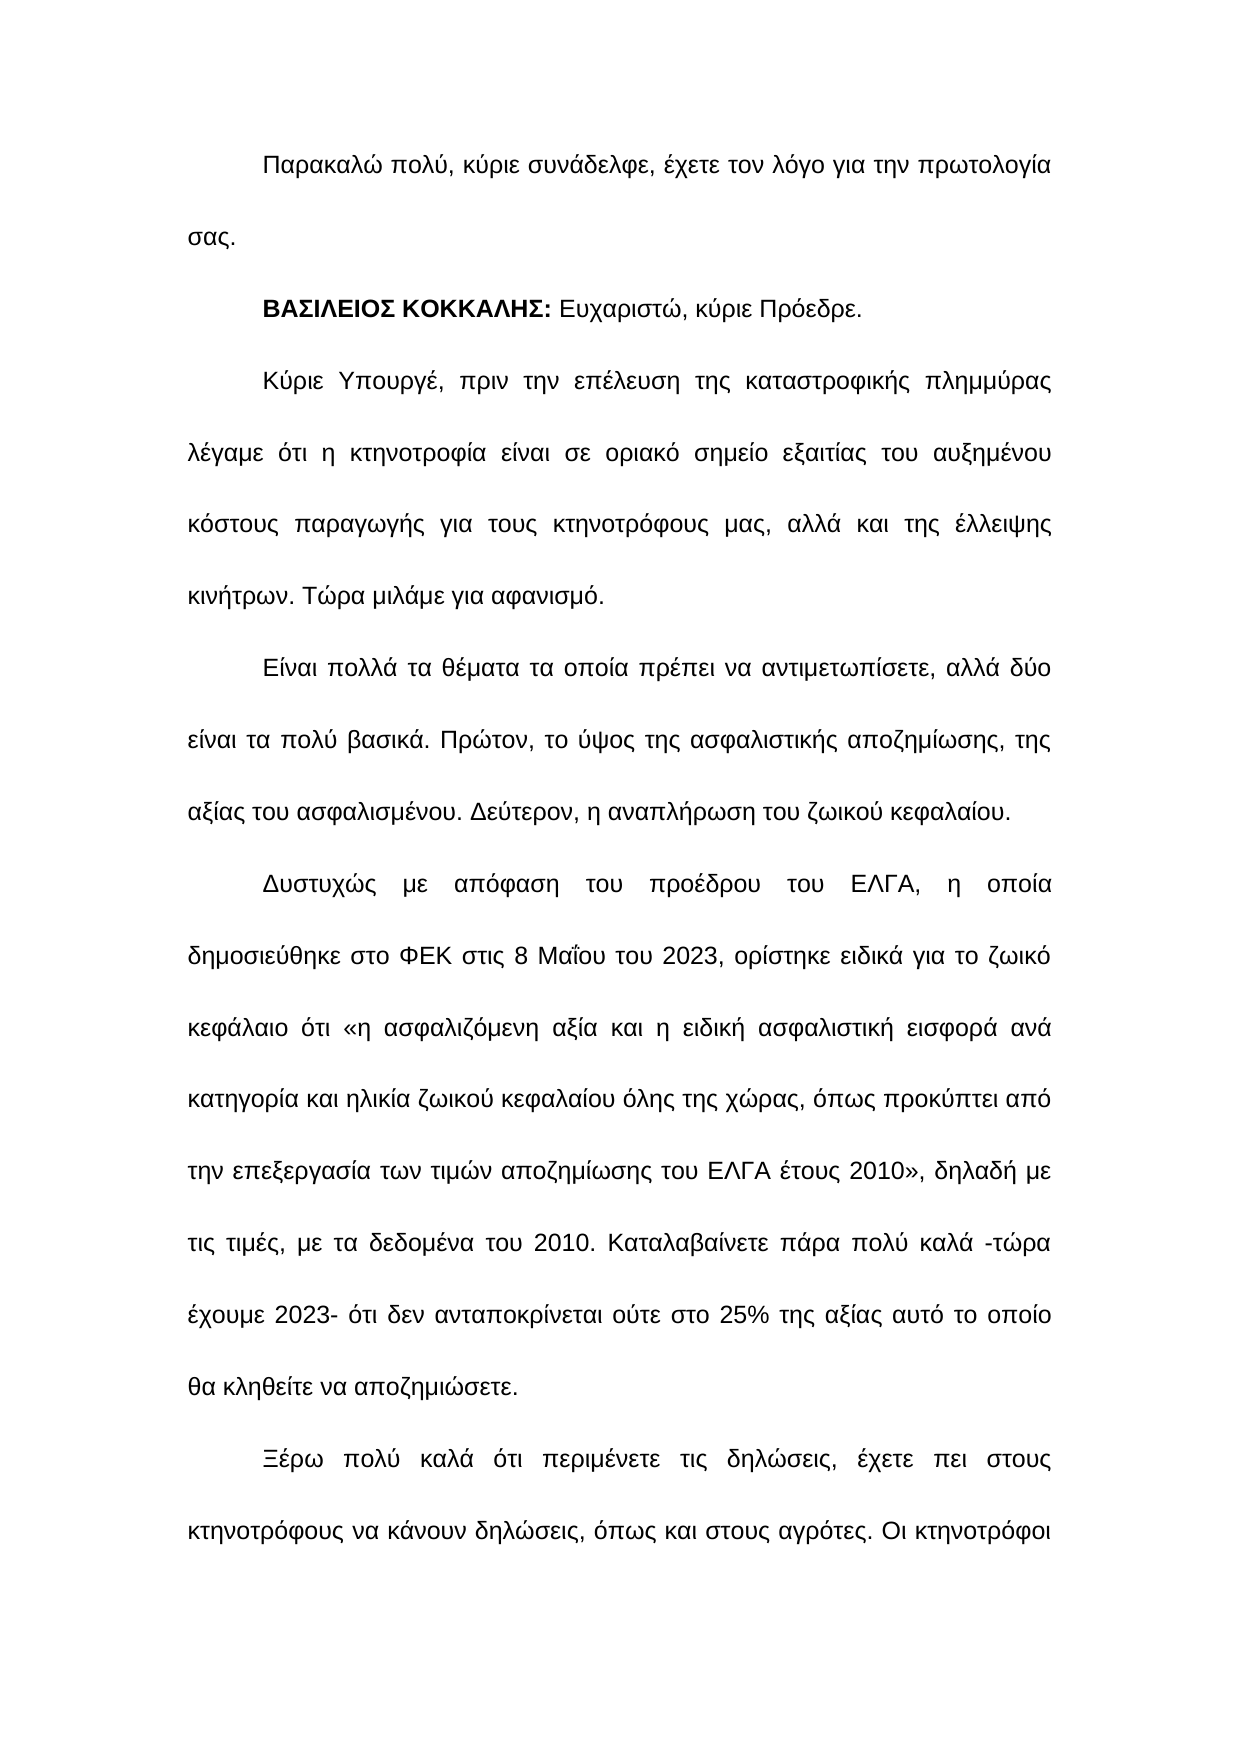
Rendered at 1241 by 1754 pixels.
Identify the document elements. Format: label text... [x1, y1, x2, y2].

text ΒΑΣΙΛΕΙΟΣ ΚΟΚΚΑΛΗΣ: Ευχαριστώ, κύριε Πρόεδρε. [187, 294, 1053, 322]
text Είναι πολλά τα θέματα τα οποία πρέπει να αντιμετωπίσετε, αλλά δύο είναι τα πολύ βασικά. Πρώτον, το ύψος της ασφαλιστικής αποζημίωσης, της αξίας του ασφαλισμένου. Δεύτερον, η αναπλήρωση του ζωικού κεφαλαίου. [187, 653, 1053, 826]
text Παρακαλώ πολύ, κύριε συνάδελφε, έχετε τον λόγο για την πρωτολογία σας. [187, 150, 1053, 251]
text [187, 1444, 1053, 1544]
text Κύριε Υπουργέ, πριν την επέλευση της καταστροφικής πλημμύρας λέγαμε ότι η κτηνοτροφία είναι σε οριακό σημείο εξαιτίας του αυξημένου κόστους παραγωγής για τους κτηνοτρόφους μας, αλλά και της έλλειψης κινήτρων. Τώρα μιλάμε για αφανισμό. [187, 366, 1053, 610]
text Δυστυχώς με απόφαση του προέδρου του ΕΛΓΑ, η οποία δημοσιεύθηκε στο ΦΕΚ στις 8 Μαΐου του 2023, ορίστηκε ειδικά για το ζωικό κεφάλαιο ότι «η ασφαλιζόμενη αξία και η ειδική ασφαλιστική εισφορά ανά κατηγορία και ηλικία ζωικού κεφαλαίου όλης της χώρας, όπως προκύπτει από την επεξεργασία των τιμών αποζημίωσης του ΕΛΓΑ έτους 2010», δηλαδή με τις τιμές, με τα δεδομένα του 2010. Καταλαβαίνετε πάρα πολύ καλά -τώρα έχουμε 2023- ότι δεν ανταποκρίνεται ούτε στο 25% της αξίας αυτό το οποίο θα κληθείτε να αποζημιώσετε. [187, 869, 1053, 1401]
